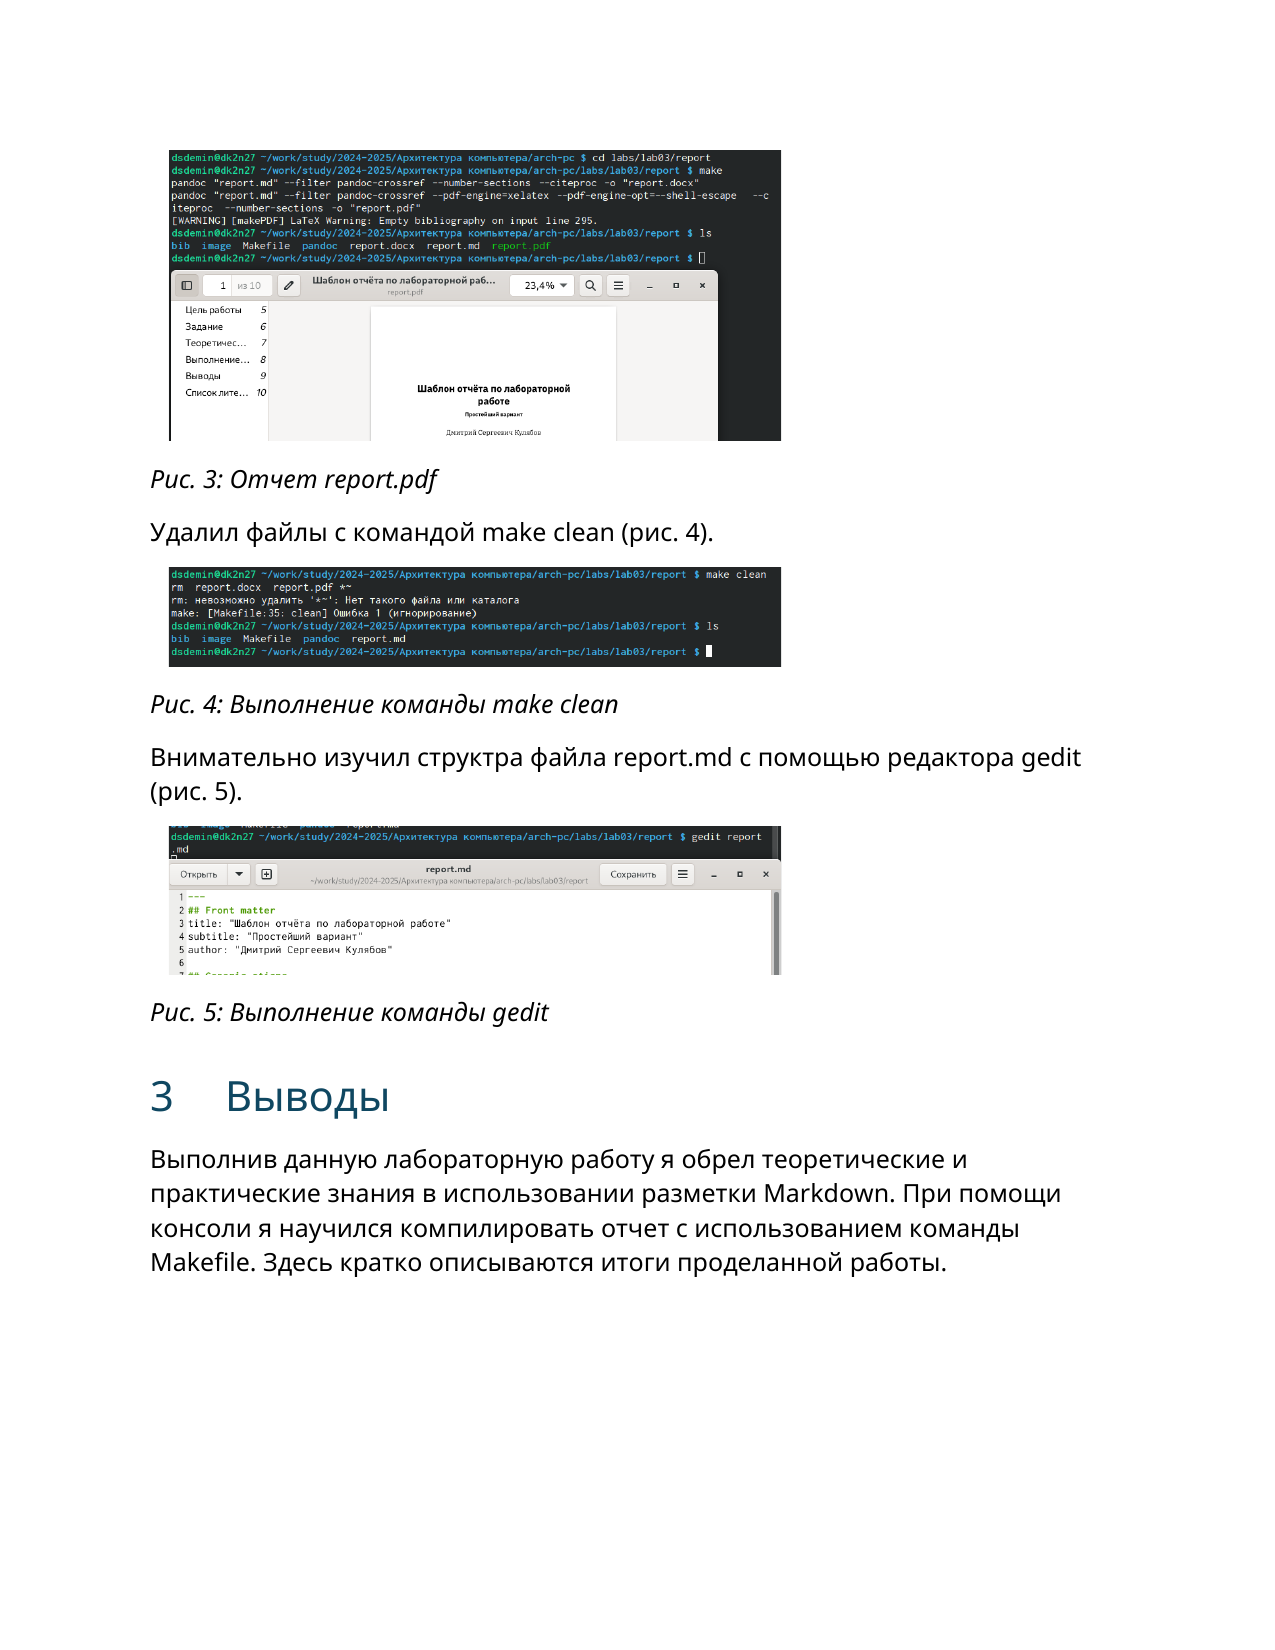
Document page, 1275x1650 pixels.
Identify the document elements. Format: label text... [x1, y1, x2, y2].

text Рис. 4: Выполнение команды make clean [150, 687, 1125, 721]
text Рис. 5: Выполнение команды gedit [150, 995, 1125, 1029]
picture [168, 150, 782, 441]
text Удалил файлы с командой make clean (рис. 4). [150, 514, 1125, 548]
text Рис. 3: Отчет report.pdf [150, 461, 1125, 495]
subtitle 3 Выводы [150, 1067, 1125, 1123]
text Внимательно изучил структра файла report.md c помощью редактора gedit (рис. 5). [150, 740, 1125, 808]
text Выполнив данную лабораторную работу я обрел теоретические и практические знания в использовании разметки Markdown. При помощи консоли я научился компилировать отчет с использованием команды Makefile. Здесь кратко описываются итоги проделанной работы. [150, 1142, 1125, 1278]
picture [168, 567, 782, 667]
picture [168, 826, 782, 975]
